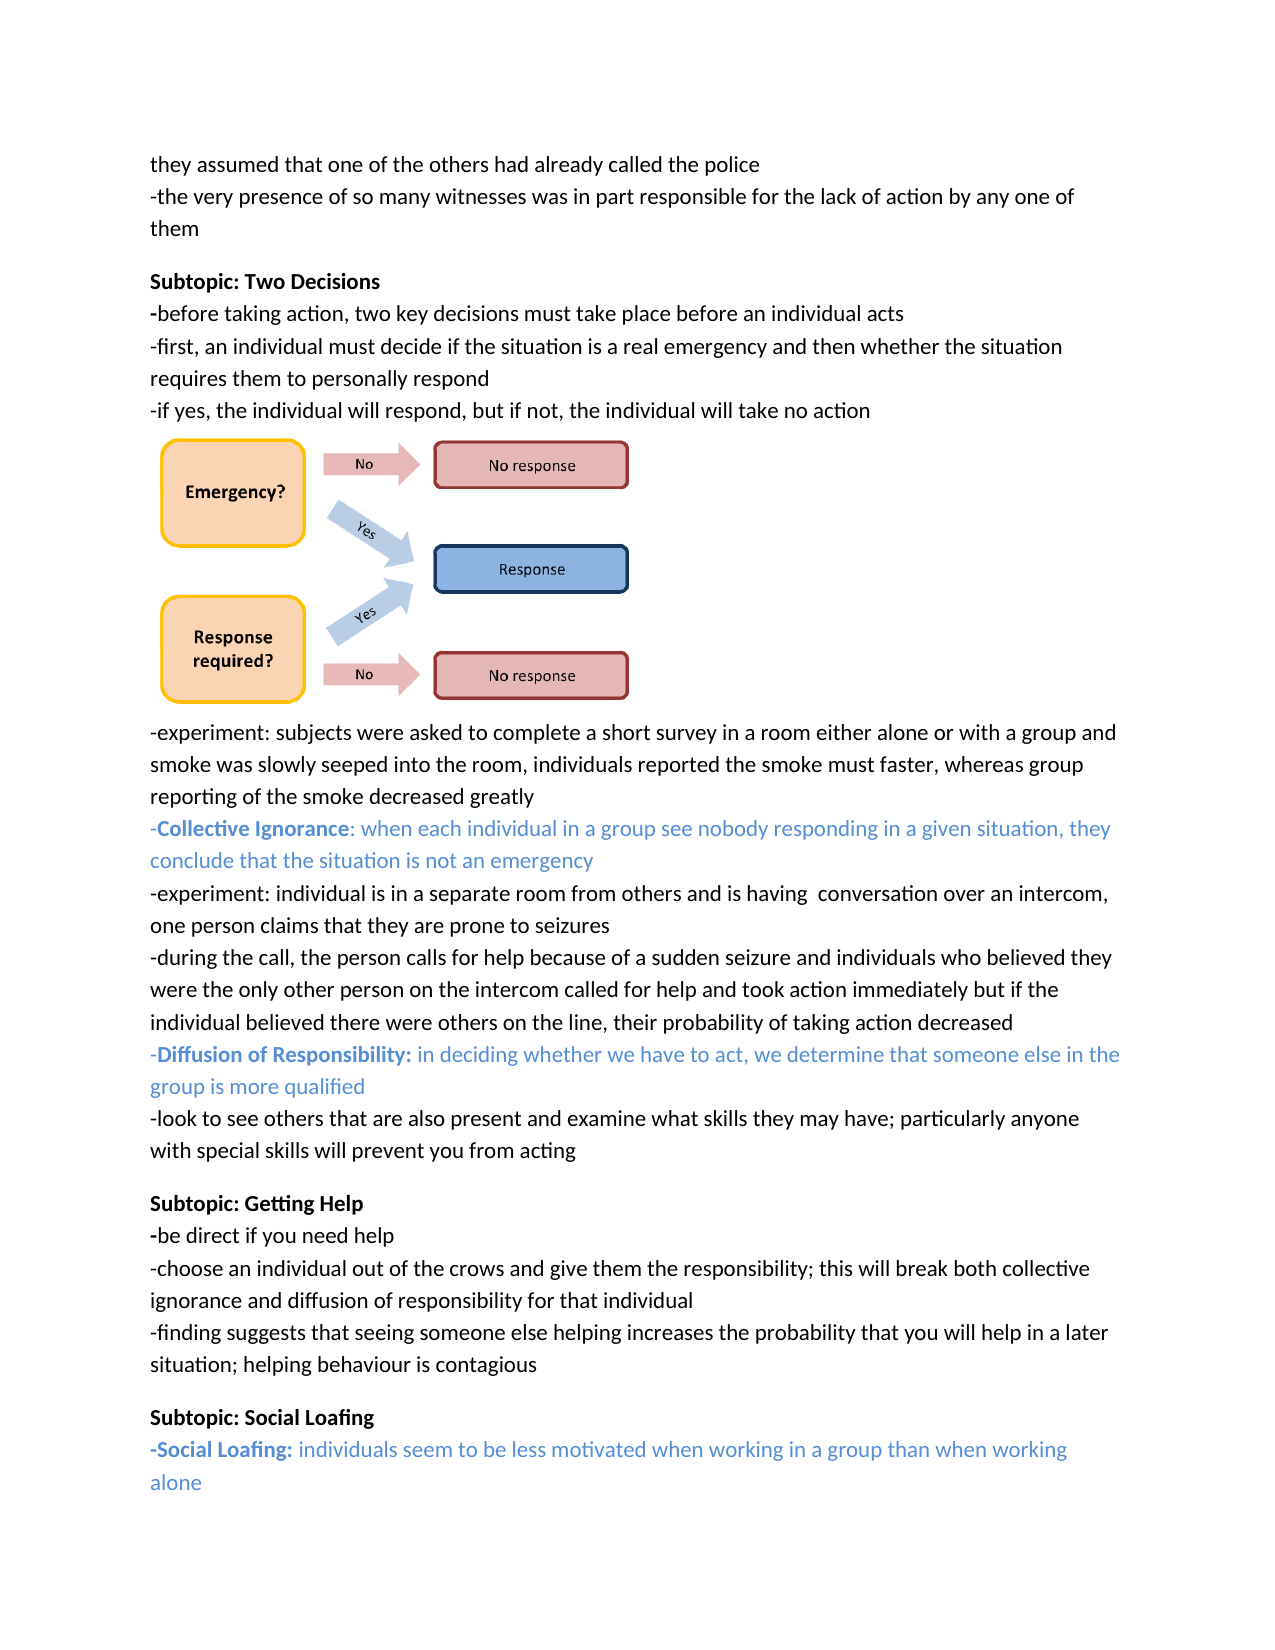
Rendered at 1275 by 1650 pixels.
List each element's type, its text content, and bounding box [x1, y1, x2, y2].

picture [155, 428, 637, 708]
text Subtopic: Getting Help -be direct if you need help -choose an individual out of the crows and give them the responsibility; this will break both collective ignorance and diffusion of responsibility for that individual -finding suggests that seeing someone else helping increases the probability that you will help in a later situation; helping behaviour is contagious [150, 1189, 1125, 1378]
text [150, 1403, 1125, 1496]
text Subtopic: Two Decisions -before taking action, two key decisions must take place before an individual acts -first, an individual must decide if the situation is a real emergency and then whether the situation requires them to personally respond -if yes, the individual will respond, but if not, the individual will take no action -experiment: subjects were asked to complete a short survey in a room either alone or with a group and smoke was slowly seeped into the room, individuals reported the smoke must faster, whereas group reporting of the smoke decreased greatly -Collective Ignorance: when each individual in a group see nobody responding in a given situation, they conclude that the situation is not an emergency -experiment: individual is in a separate room from others and is having conversation over an intercom, one person claims that they are prone to seizures -during the call, the person calls for help because of a sudden seizure and individuals who believed they were the only other person on the intercom called for help and took action immediately but if the individual believed there were others on the line, their probability of taking action decreased -Diffusion of Responsibility: in deciding whether we have to act, we determine that someone else in the group is more qualified -look to see others that are also present and examine what skills they may have; particularly anyone with special skills will prevent you from acting [150, 267, 1125, 1164]
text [150, 150, 1125, 242]
